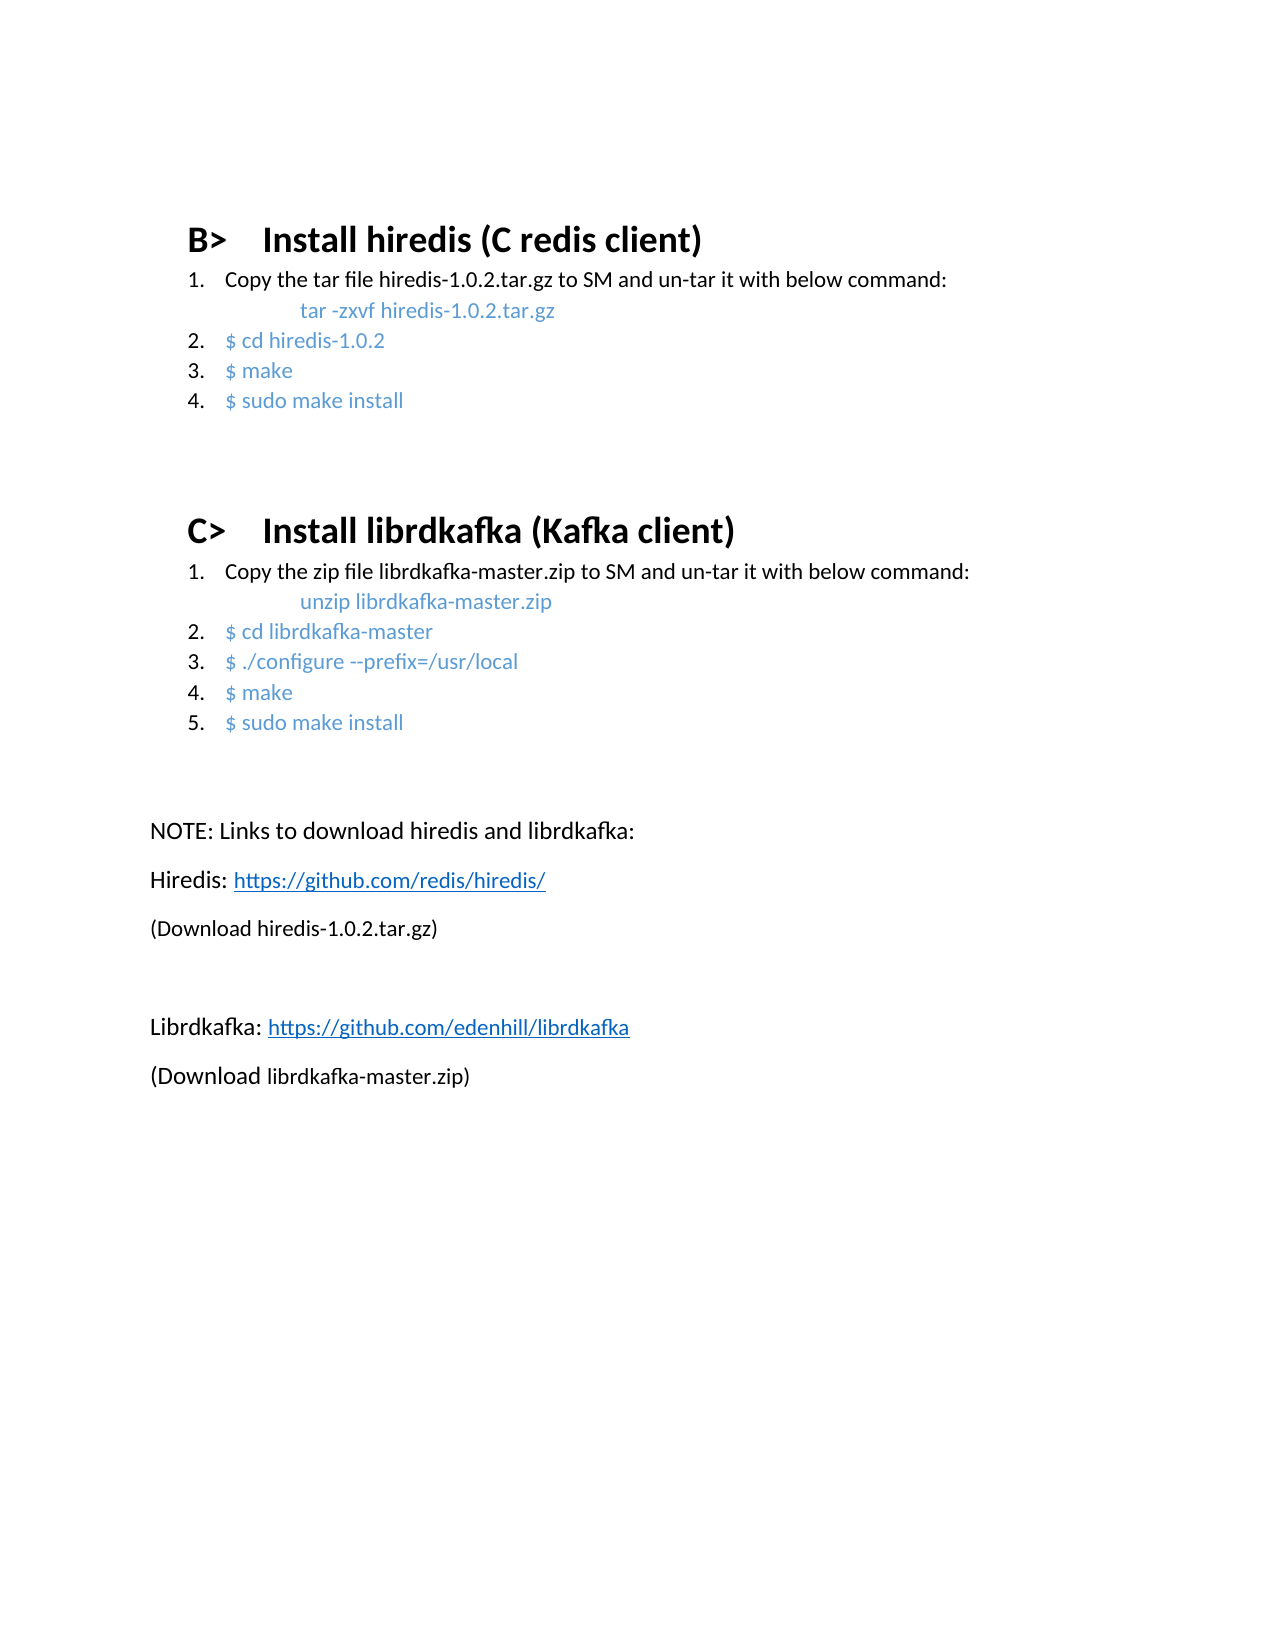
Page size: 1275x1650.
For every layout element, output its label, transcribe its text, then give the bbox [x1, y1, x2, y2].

list tar -zxvf hiredis-1.0.2.tar.gz [225, 296, 1125, 324]
list $ make [187, 356, 1125, 384]
list Install librdkafka (Kafka client) [187, 507, 1125, 553]
list $ ./configure --prefix=/usr/local [187, 647, 1125, 675]
list Copy the zip file librdkafka-master.zip to SM and un-tar it with below command: [187, 557, 1125, 585]
list unzip librdkafka-master.zip [225, 587, 1125, 615]
list $ sudo make install [187, 708, 1125, 736]
list $ make [187, 678, 1125, 706]
list Copy the tar file hiredis-1.0.2.tar.gz to SM and un-tar it with below command: [187, 266, 1125, 294]
text (Download librdkafka-master.zip) [150, 1060, 1125, 1091]
text (Download hiredis-1.0.2.tar.gz) [150, 914, 1125, 942]
text Librdkafka: https://github.com/edenhill/librdkafka [150, 1011, 1125, 1041]
list $ cd hiredis-1.0.2 [187, 326, 1125, 354]
list Install hiredis (C redis client) [187, 216, 1125, 262]
list $ sudo make install [187, 386, 1125, 414]
list $ cd librdkafka-master [187, 617, 1125, 645]
text Hiredis: https://github.com/redis/hiredis/ [150, 865, 1125, 895]
text NOTE: Links to download hiredis and librdkafka: [150, 815, 1125, 846]
